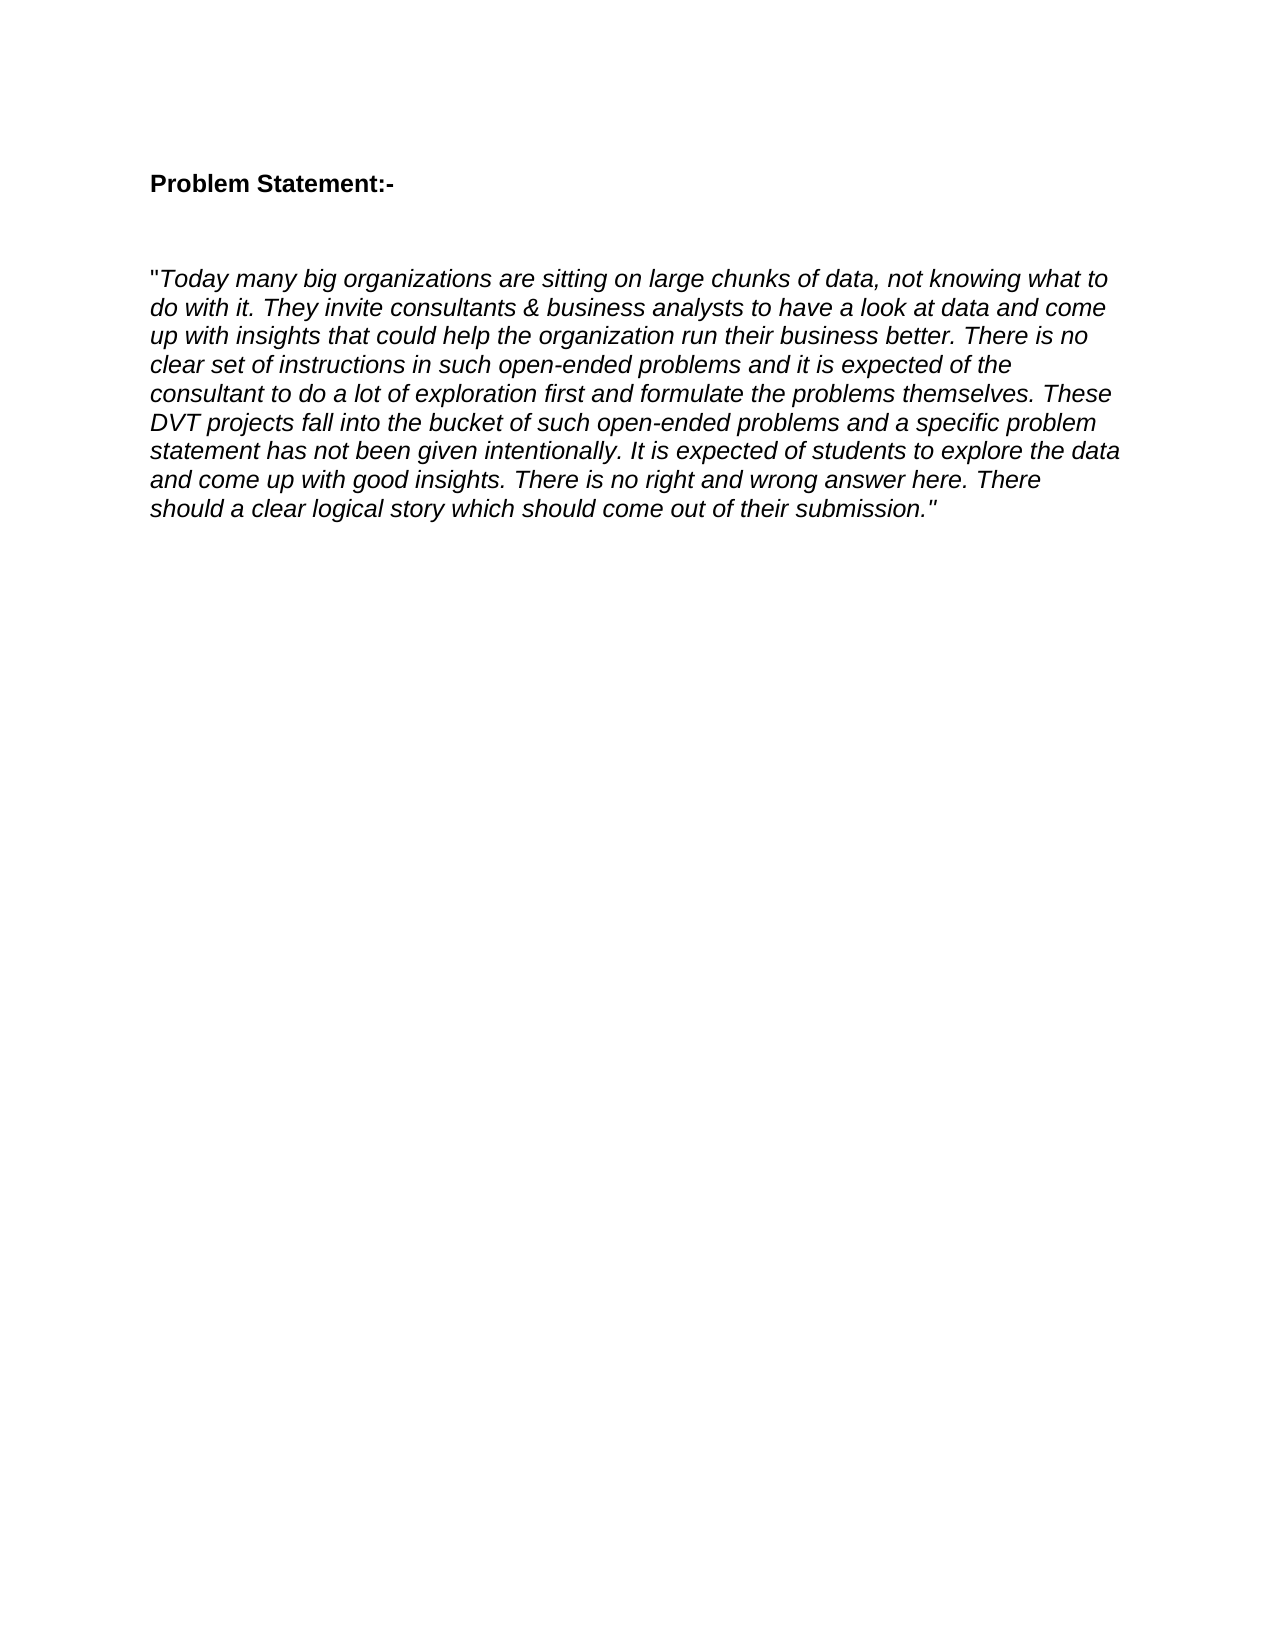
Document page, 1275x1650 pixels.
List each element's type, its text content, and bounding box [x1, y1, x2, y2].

text Problem Statement:- [150, 169, 1125, 197]
text "Today many big organizations are sitting on large chunks of data, not knowing what to do with it. They invite consultants & business analysts to have a look at data and come up with insights that could help the organization run their business better. There is no clear set of instructions in such open-ended problems and it is expected of the consultant to do a lot of exploration first and formulate the problems themselves. These DVT projects fall into the bucket of such open-ended problems and a specific problem statement has not been given intentionally. It is expected of students to explore the data and come up with good insights. There is no right and wrong answer here. There should a clear logical story which should come out of their submission." [150, 264, 1125, 522]
